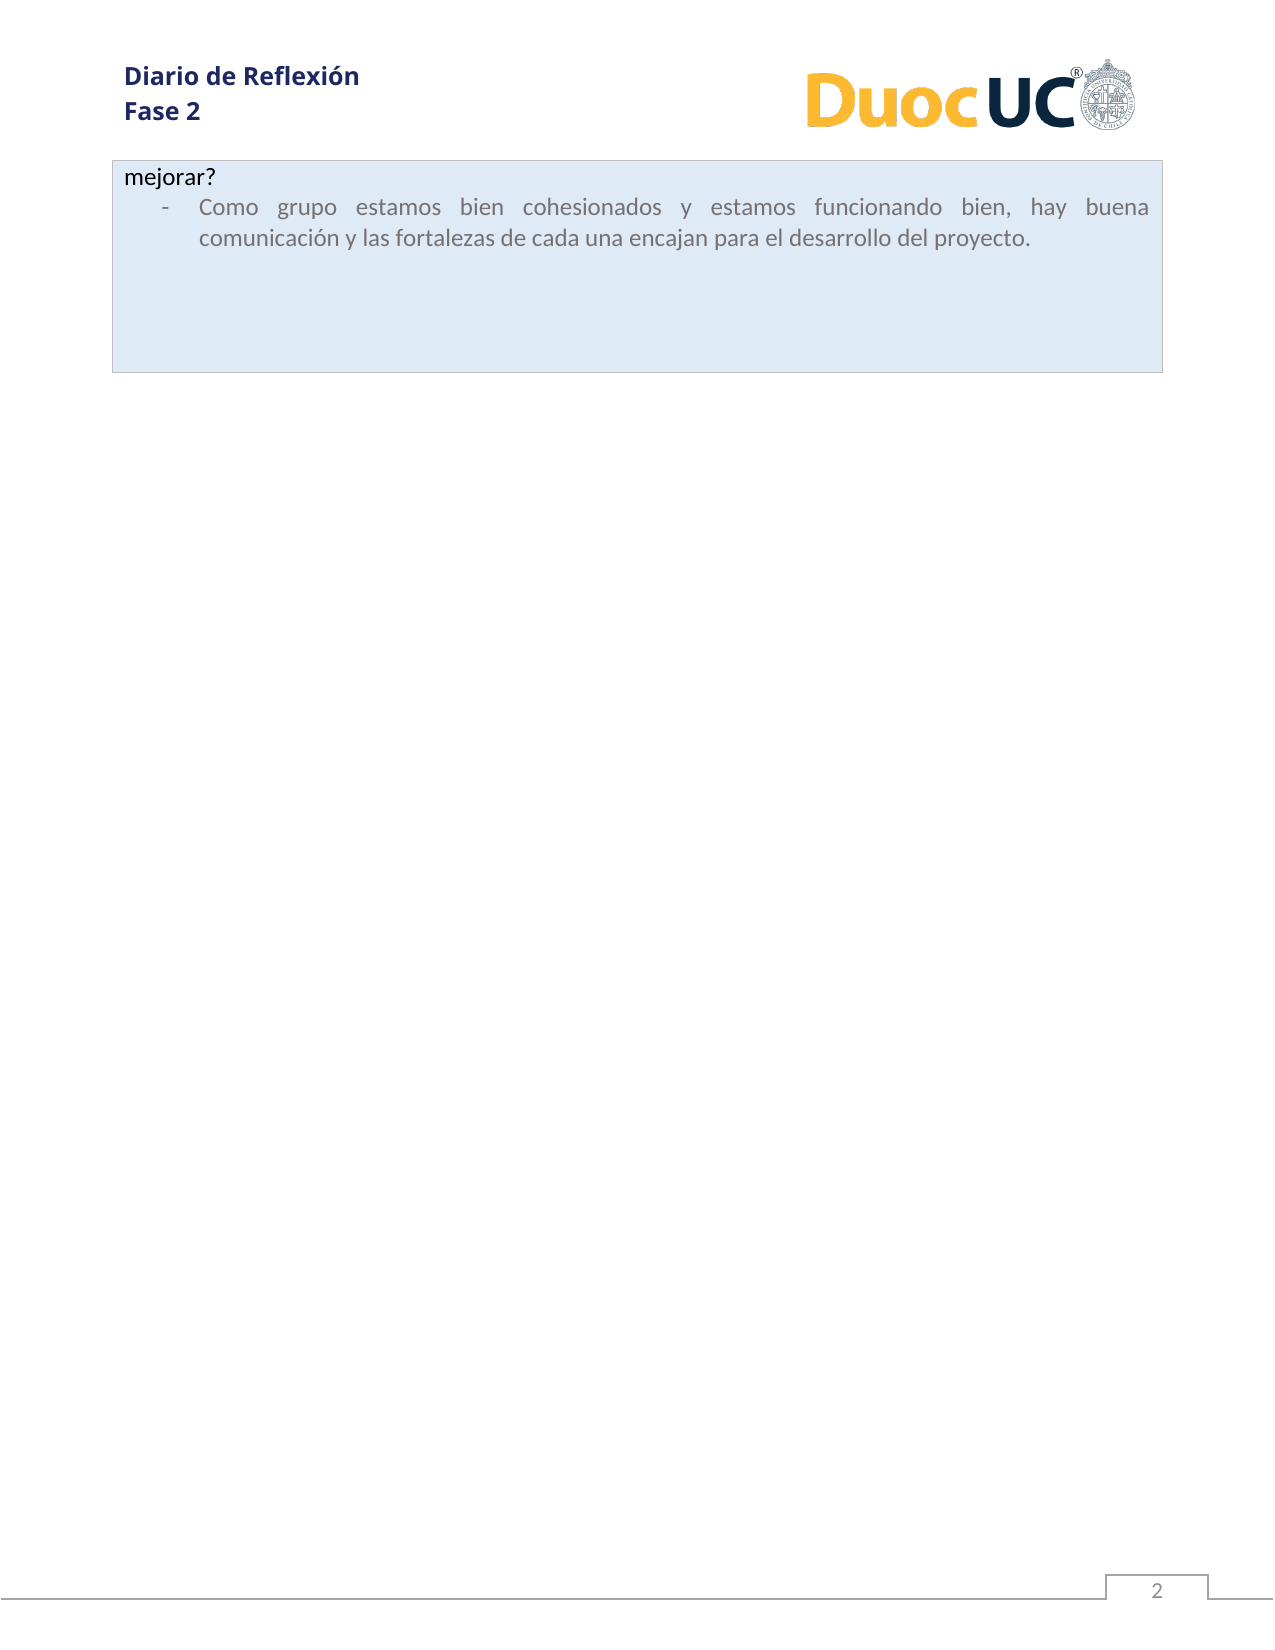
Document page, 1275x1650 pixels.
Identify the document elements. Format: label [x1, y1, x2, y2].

picture [807, 59, 1135, 130]
table_cell [113, 161, 1162, 372]
